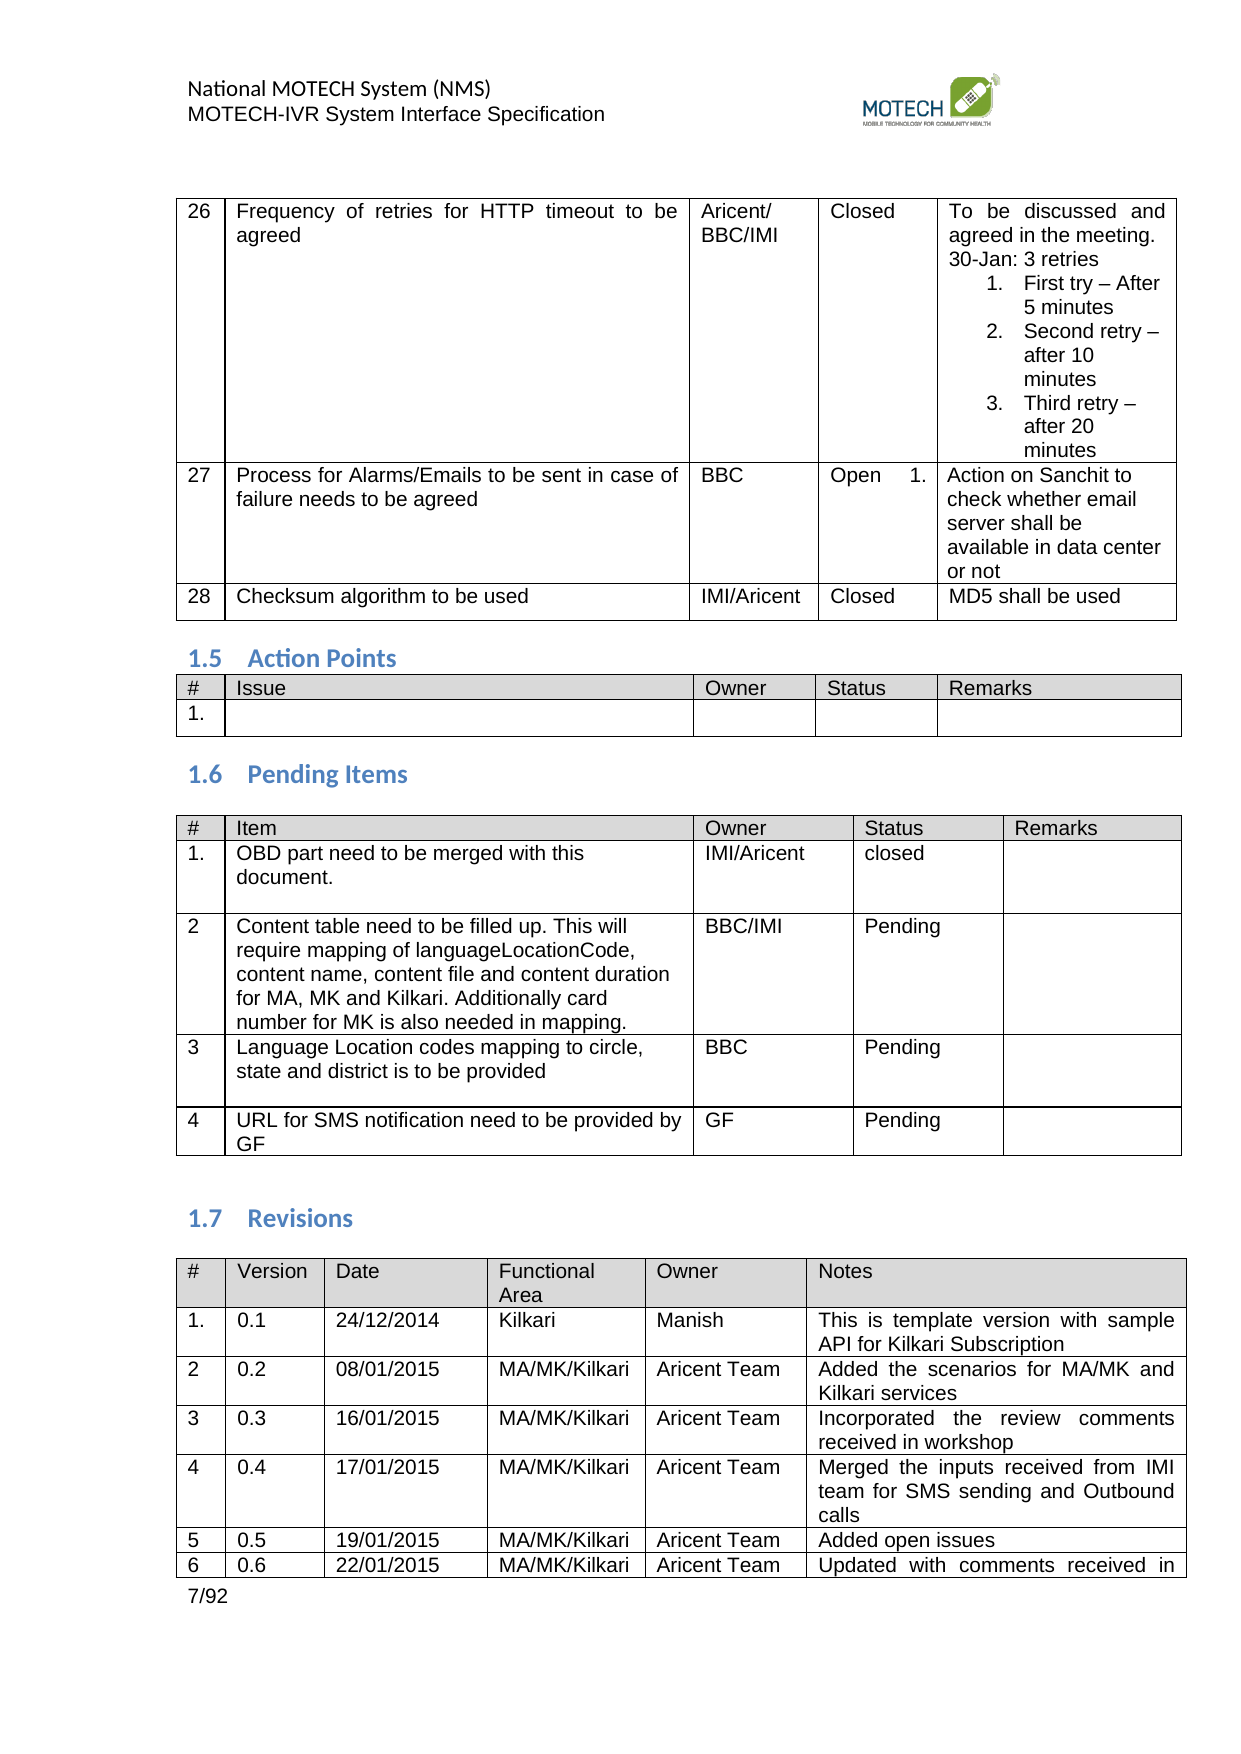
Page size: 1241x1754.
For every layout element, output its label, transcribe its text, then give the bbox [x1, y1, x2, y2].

table_header # [177, 816, 224, 840]
table_cell To be discussed and agreed in the meeting. 30-Jan: 3 retries First try – After 5 minutes Second retry – after 10 minutes Third retry – after 20 minutes [938, 199, 1176, 462]
table_cell [938, 700, 1181, 736]
table_cell Pending [854, 914, 1003, 1033]
table_cell MA/MK/Kilkari [488, 1528, 645, 1552]
table_cell [1004, 914, 1181, 1033]
table_cell 26 [177, 199, 224, 462]
table_cell 1. [177, 1308, 225, 1356]
table_header Owner [694, 816, 853, 840]
table_cell Open [819, 463, 937, 583]
table_cell Action on Sanchit to check whether email server shall be available in data center or not [938, 463, 1176, 583]
table_cell 08/01/2015 [325, 1357, 487, 1405]
picture [863, 73, 1001, 126]
table_cell 2 [177, 1357, 225, 1405]
table_cell URL for SMS notification need to be provided by GF [226, 1108, 693, 1155]
table_cell 0.4 [226, 1455, 324, 1527]
table_cell 0.1 [226, 1308, 324, 1356]
table_cell Language Location codes mapping to circle, state and district is to be provided [226, 1035, 693, 1106]
table_cell Added open issues [807, 1528, 1186, 1552]
table_header Remarks [938, 675, 1181, 699]
table_cell MA/MK/Kilkari [488, 1357, 645, 1405]
table_cell Merged the inputs received from IMI team for SMS sending and Outbound calls [807, 1455, 1186, 1527]
table_cell 24/12/2014 [325, 1308, 487, 1356]
table_cell 0.6 - .19 [226, 1553, 324, 1577]
table_cell Aricent Team [646, 1528, 806, 1552]
table_cell 4 [177, 1108, 224, 1155]
table_cell Frequency of retries for HTTP timeout to be agreed [226, 199, 689, 462]
table_cell 0.5 [226, 1528, 324, 1552]
table_cell Closed [819, 199, 937, 462]
table_cell 22/01/2015 [325, 1553, 487, 1577]
table_cell OBD part need to be merged with this document. [226, 841, 693, 913]
table_header # [177, 1259, 225, 1307]
subtitle Action Points [187, 641, 1053, 674]
table_cell 1. [177, 700, 224, 736]
table_cell [226, 700, 693, 736]
table_cell MA/MK/Kilkari [488, 1553, 645, 1577]
table_cell GF [694, 1108, 853, 1155]
table_cell 16/01/2015 [325, 1406, 487, 1454]
subtitle Revisions [187, 1201, 1053, 1234]
table_cell 1. [177, 841, 224, 913]
table_cell 0.2 [226, 1357, 324, 1405]
table_cell BBC [690, 463, 818, 583]
table_cell Process for Alarms/Emails to be sent in case of failure needs to be agreed [226, 463, 689, 583]
table_cell BBC/IMI [694, 914, 853, 1033]
table_header Version [226, 1259, 324, 1307]
table_cell IMI/Aricent [694, 841, 853, 913]
table_cell [1004, 841, 1181, 913]
table_cell Checksum algorithm to be used [226, 584, 689, 619]
table_header Date [325, 1259, 487, 1307]
table_cell 19/01/2015 [325, 1528, 487, 1552]
table_header Status [854, 816, 1003, 840]
table_cell Kilkari [488, 1308, 645, 1356]
table_cell 3 [177, 1035, 224, 1106]
table_header Owner [694, 675, 815, 699]
table_cell BBC [694, 1035, 853, 1106]
table_header Item [226, 816, 693, 840]
table_cell Incorporated the review comments received in workshop [807, 1406, 1186, 1454]
table_cell Aricent Team [646, 1455, 806, 1527]
table_cell 4 [177, 1455, 225, 1527]
table_cell MA/MK/Kilkari [488, 1455, 645, 1527]
table_cell Aricent/BBC/IMI [690, 199, 818, 462]
table_cell Pending [854, 1108, 1003, 1155]
table_header Owner [646, 1259, 806, 1307]
table_cell 3 [177, 1406, 225, 1454]
table_cell This is template version with sample API for Kilkari Subscription [807, 1308, 1186, 1356]
subtitle Pending Items [187, 758, 1053, 791]
table_cell 17/01/2015 [325, 1455, 487, 1527]
table_cell [1004, 1108, 1181, 1155]
table_header Remarks [1004, 816, 1181, 840]
table_cell Pending [854, 1035, 1003, 1106]
table_cell [816, 700, 937, 736]
table_header Notes [807, 1259, 1186, 1307]
table_cell 6 [177, 1553, 225, 1577]
table_cell [1004, 1035, 1181, 1106]
table_cell closed [854, 841, 1003, 913]
table_cell Aricent Team [646, 1406, 806, 1454]
table_cell Aricent Team [646, 1553, 806, 1577]
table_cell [807, 1553, 1186, 1577]
table_cell 5 [177, 1528, 225, 1552]
table_header Issue [226, 675, 693, 699]
table_header # [177, 675, 224, 699]
table_cell [694, 700, 815, 736]
table_cell 28 [177, 584, 224, 619]
table_cell Content table need to be filled up. This will require mapping of languageLocationCode, content name, content file and content duration for MA, MK and Kilkari. Additionally card number for MK is also needed in mapping. [226, 914, 693, 1033]
table_cell Closed [819, 584, 937, 619]
table_cell Manish [646, 1308, 806, 1356]
table_header Functional Area [488, 1259, 645, 1307]
table_cell Aricent Team [646, 1357, 806, 1405]
table_cell MD5 shall be used [938, 584, 1176, 619]
table_cell Added the scenarios for MA/MK and Kilkari services [807, 1357, 1186, 1405]
table_cell IMI/Aricent [690, 584, 818, 619]
table_cell 2 [177, 914, 224, 1033]
table_cell 0.3 [226, 1406, 324, 1454]
table_cell MA/MK/Kilkari [488, 1406, 645, 1454]
table_cell 27 [177, 463, 224, 583]
table_header Status [816, 675, 937, 699]
